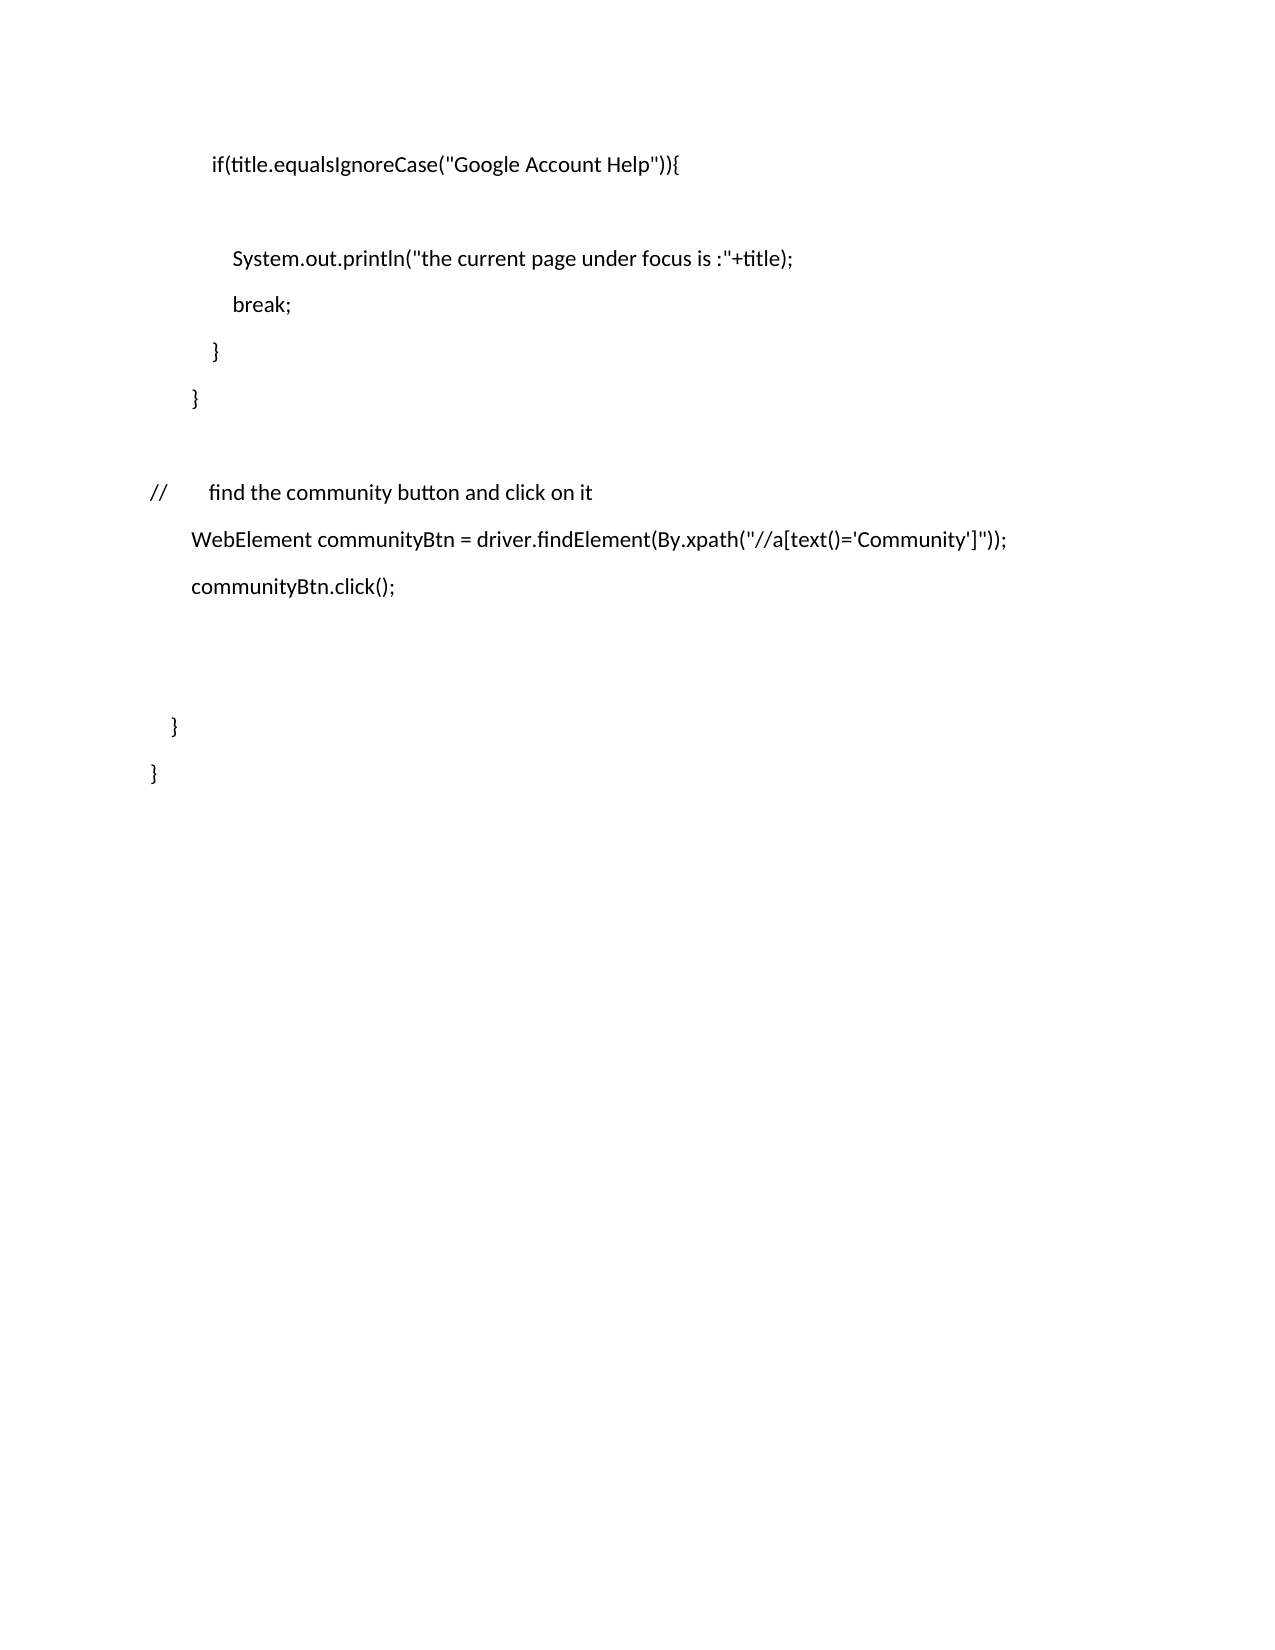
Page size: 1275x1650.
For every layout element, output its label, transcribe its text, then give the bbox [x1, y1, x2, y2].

text WebElement communityBtn = driver.findElement(By.xpath("//a[text()='Community']")); [150, 525, 1125, 553]
text } [150, 712, 1125, 741]
text } [150, 759, 1125, 787]
text communityBtn.click(); [150, 572, 1125, 600]
text System.out.println("the current page under focus is :"+title); [150, 244, 1125, 272]
text } [150, 384, 1125, 412]
text // find the community button and click on it [150, 478, 1125, 506]
text } [150, 337, 1125, 366]
text if(title.equalsIgnoreCase("Google Account Help")){ [150, 150, 1125, 178]
text break; [150, 291, 1125, 319]
